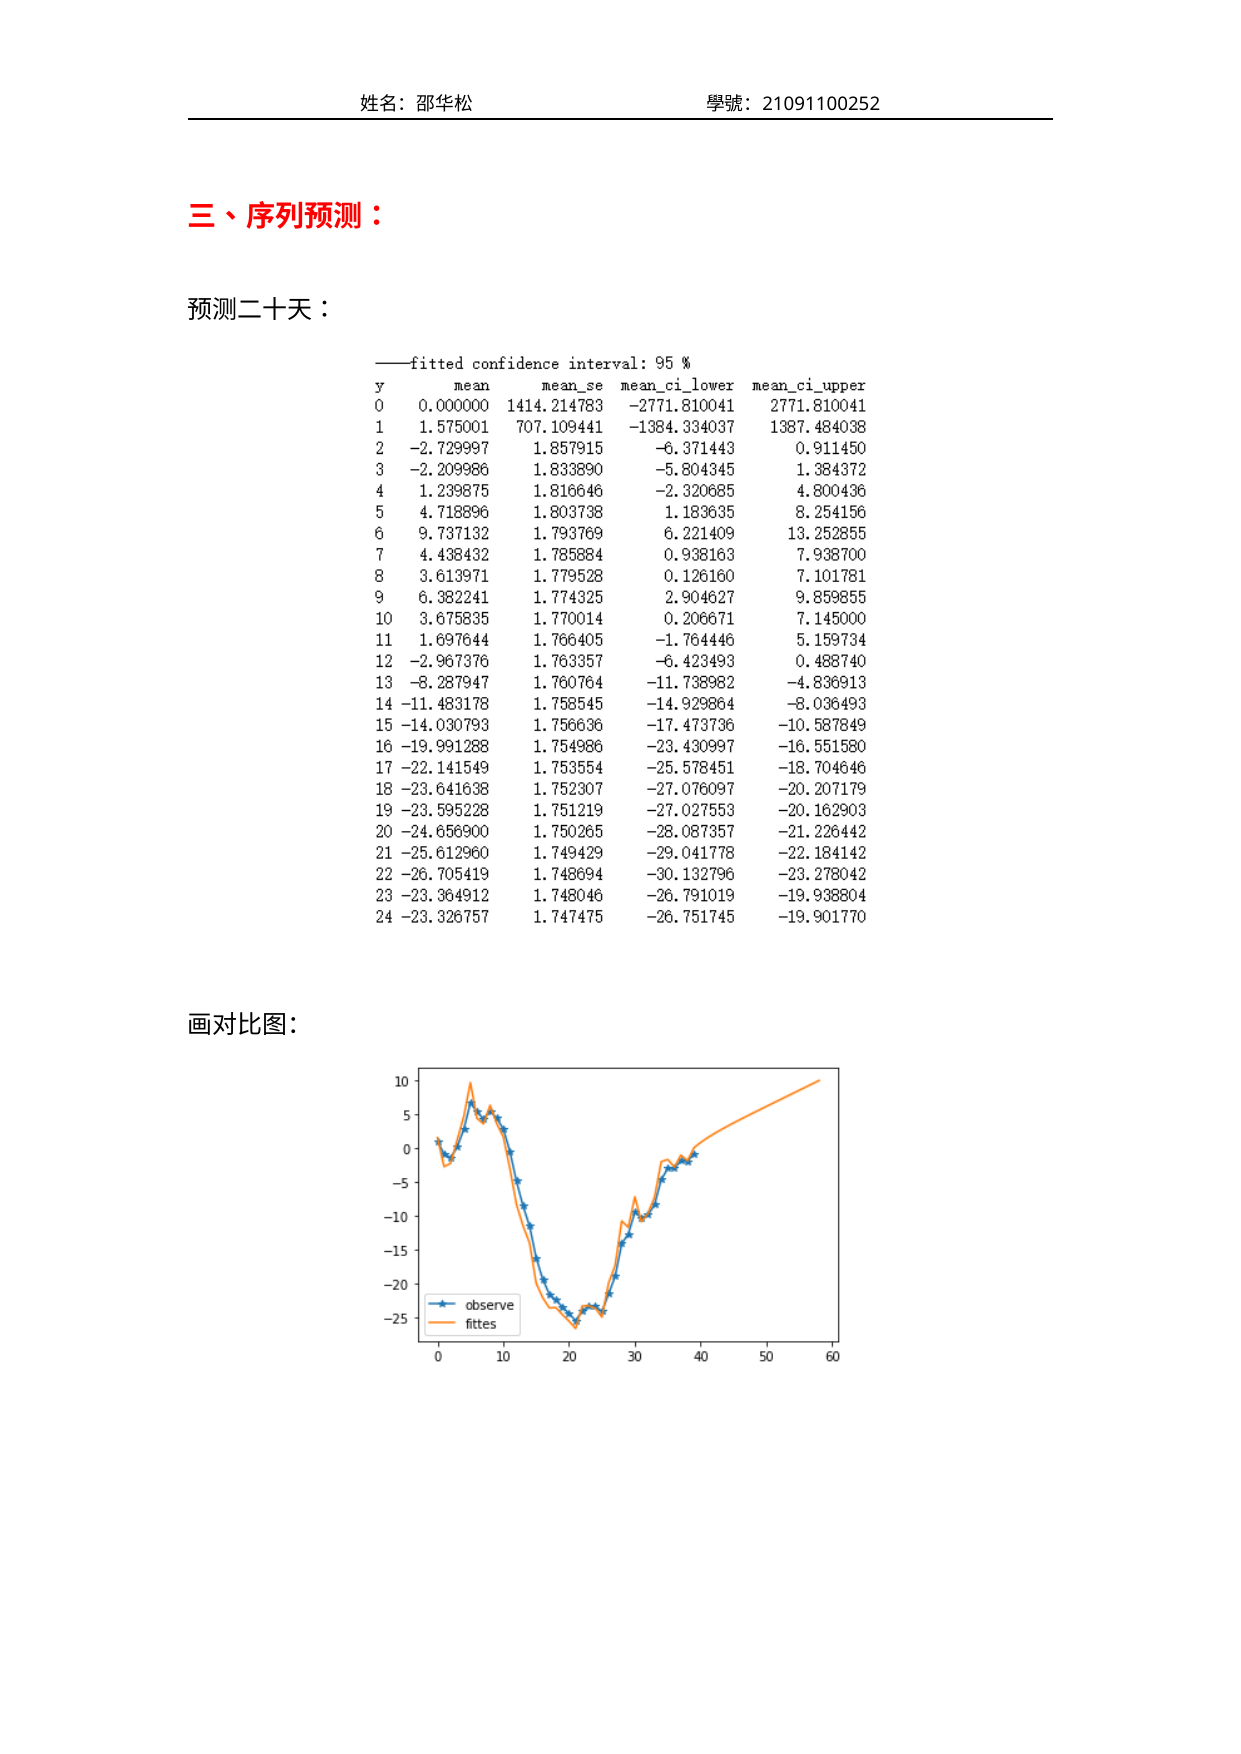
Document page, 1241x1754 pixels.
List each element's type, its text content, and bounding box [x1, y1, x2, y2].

text 三、序列预测： [187, 181, 1053, 246]
picture [358, 340, 883, 929]
picture [373, 1055, 867, 1379]
text 画对比图： [187, 990, 1053, 1055]
text 预测二十天： [187, 275, 1053, 340]
